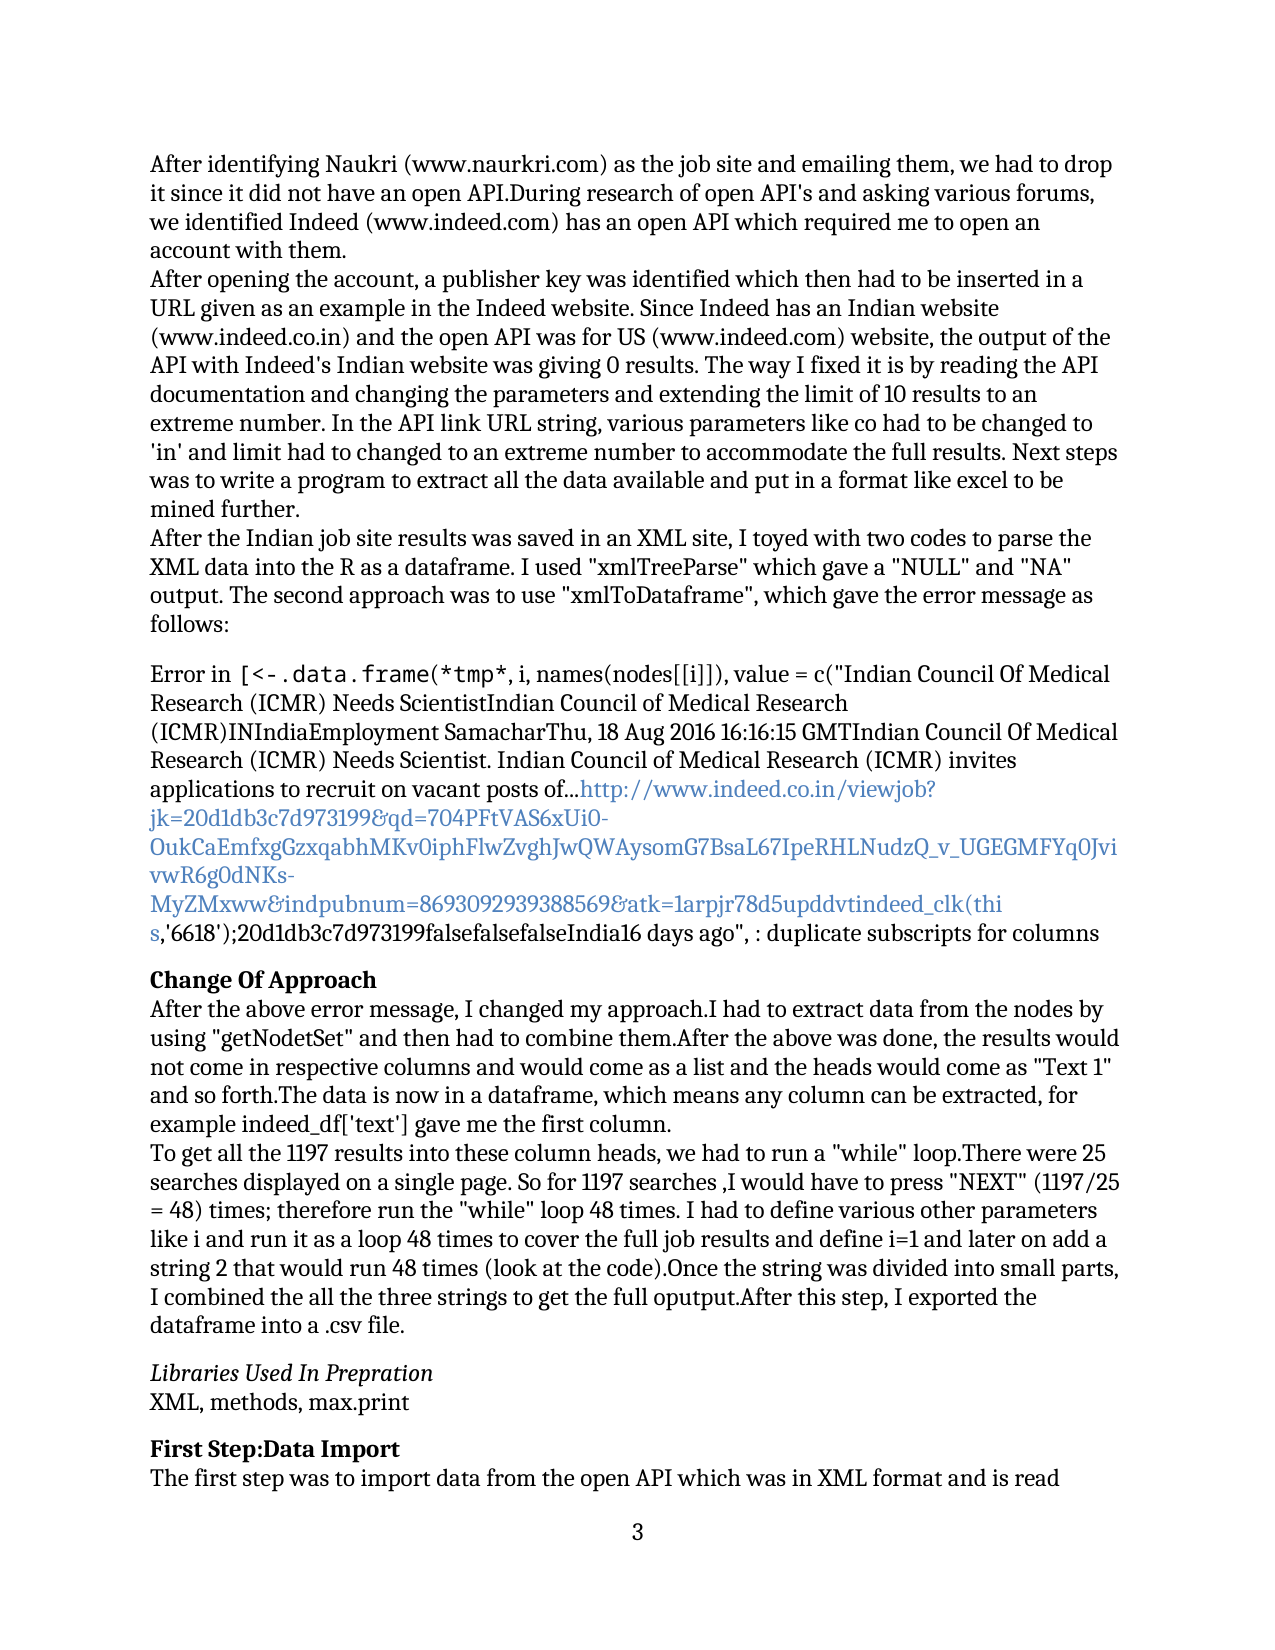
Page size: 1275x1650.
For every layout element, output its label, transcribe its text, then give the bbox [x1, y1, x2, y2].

text Change Of Approach After the above error message, I changed my approach.I had to extract data from the nodes by using "getNodetSet" and then had to combine them.After the above was done, the results would not come in respective columns and would come as a list and the heads would come as "Text 1" and so forth.The data is now in a dataframe, which means any column can be extracted, for example indeed_df['text'] gave me the first column. To get all the 1197 results into these column heads, we had to run a "while" loop.There were 25 searches displayed on a single page. So for 1197 searches ,I would have to press "NEXT" (1197/25 = 48) times; therefore run the "while" loop 48 times. I had to define various other parameters like i and run it as a loop 48 times to cover the full job results and define i=1 and later on add a string 2 that would run 48 times (look at the code).Once the string was divided into small parts, I combined the all the three strings to get the full oputput.After this step, I exported the dataframe into a .csv file. [150, 966, 1125, 1340]
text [150, 150, 1125, 639]
text Libraries Used In Prepration XML, methods, max.print [150, 1359, 1125, 1416]
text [150, 1435, 1125, 1492]
text Error in [<-.data.frame(*tmp*, i, names(nodes[[i]]), value = c("Indian Council Of Medical Research (ICMR) Needs ScientistIndian Council of Medical Research (ICMR)INIndiaEmployment SamacharThu, 18 Aug 2016 16:16:15 GMTIndian Council Of Medical Research (ICMR) Needs Scientist. Indian Council of Medical Research (ICMR) invites applications to recruit on vacant posts of...http://www.indeed.co.in/viewjob?jk=20d1db3c7d973199&qd=704PFtVAS6xUi0-OukCaEmfxgGzxqabhMKv0iphFlwZvghJwQWAysomG7BsaL67IpeRHLNudzQ_v_UGEGMFYq0JvivwR6g0dNKs-MyZMxww&indpubnum=8693092939388569&atk=1arpjr78d5upddvtindeed_clk(this,'6618');20d1db3c7d973199falsefalsefalseIndia16 days ago", : duplicate subscripts for columns [150, 657, 1125, 947]
